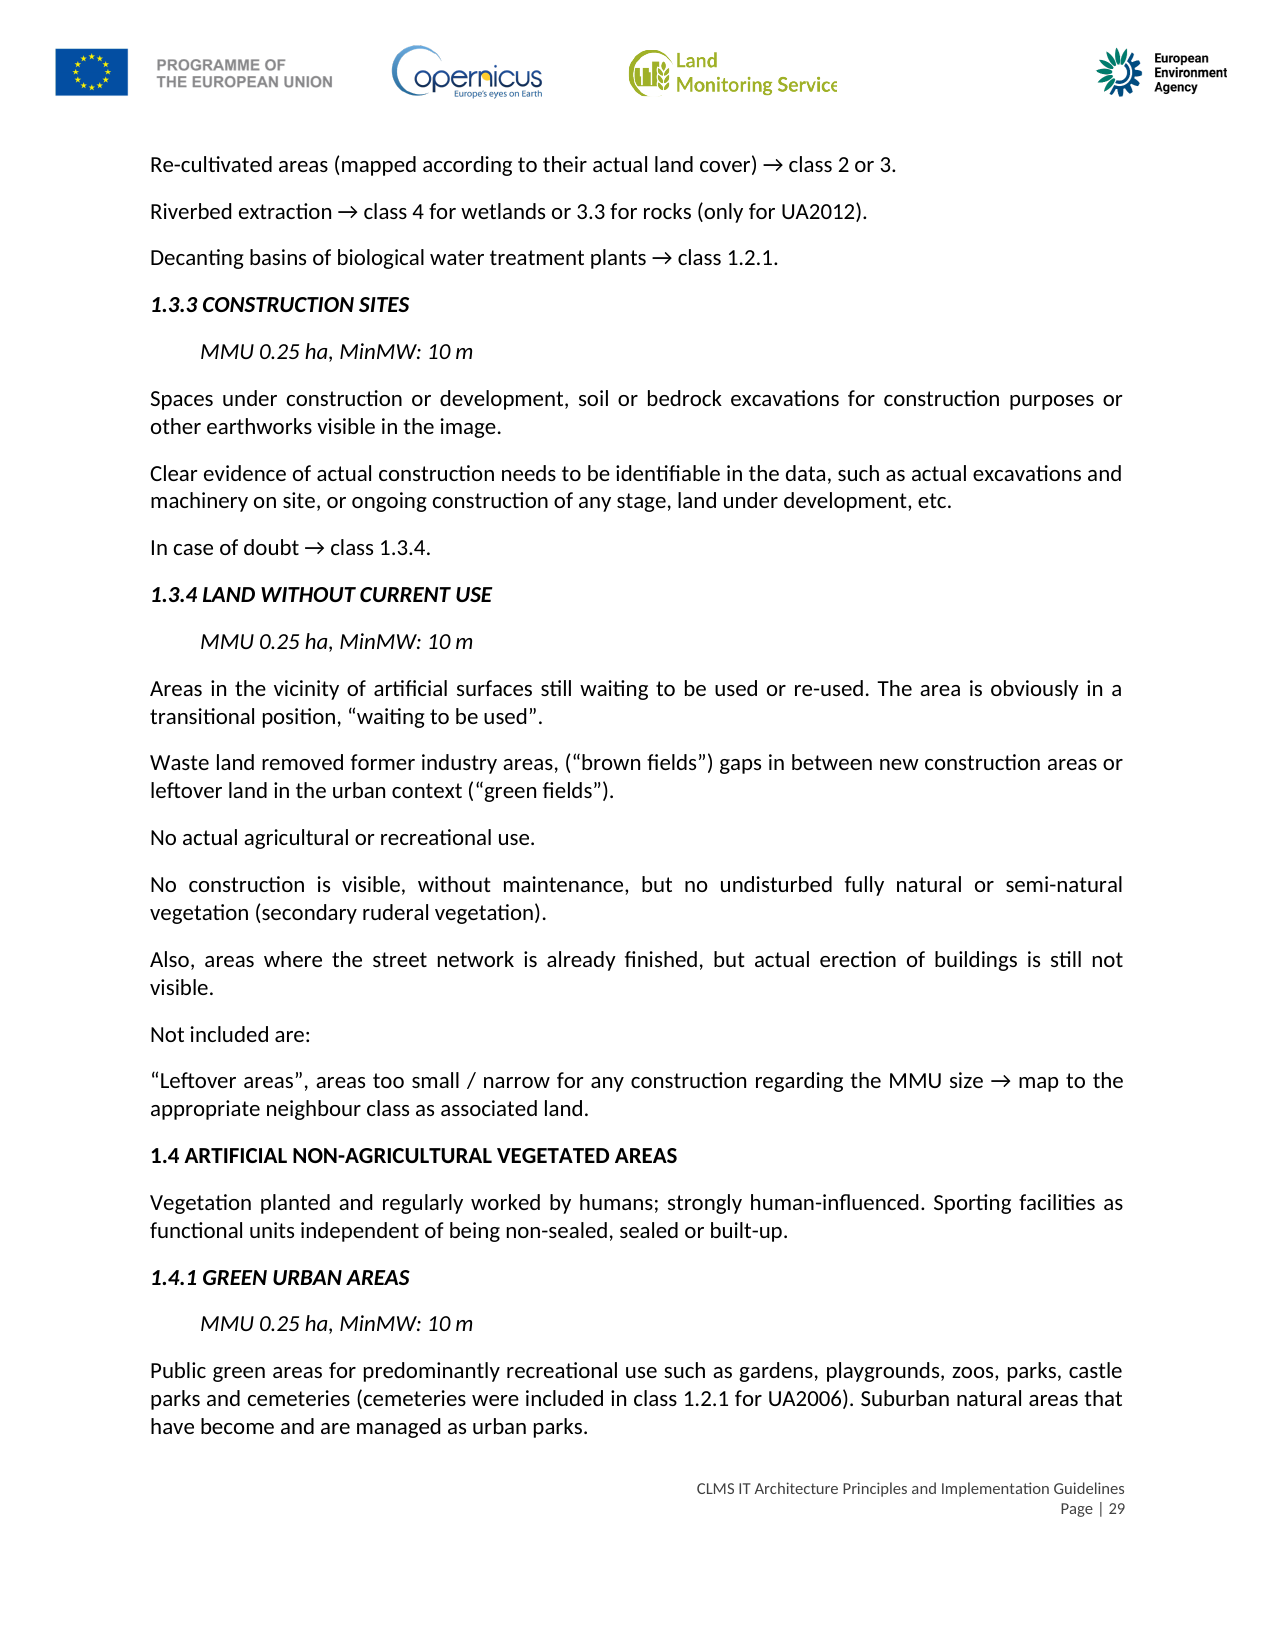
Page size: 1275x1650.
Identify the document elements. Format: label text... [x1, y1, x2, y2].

text “Leftover areas”, areas too small / narrow for any construction regarding the MMU size → map to the appropriate neighbour class as associated land. [150, 1066, 1125, 1122]
text MMU 0.25 ha, MinMW: 10 m [200, 337, 1075, 365]
text Areas in the vicinity of artificial surfaces still waiting to be used or re-used. The area is obviously in a transitional position, “waiting to be used”. [150, 674, 1125, 730]
text Clear evidence of actual construction needs to be identifiable in the data, such as actual excavations and machinery on site, or ongoing construction of any stage, land under development, etc. [150, 459, 1125, 515]
text Spaces under construction or development, soil or bedrock excavations for construction purposes or other earthworks visible in the image. [150, 384, 1125, 440]
text In case of doubt → class 1.3.4. [150, 533, 1125, 561]
text Waste land removed former industry areas, (“brown fields”) gaps in between new construction areas or leftover land in the urban context (“green fields”). [150, 748, 1125, 804]
text No construction is visible, without maintenance, but no undisturbed fully natural or semi-natural vegetation (secondary ruderal vegetation). [150, 870, 1125, 926]
picture [371, 15, 560, 130]
text Public green areas for predominantly recreational use such as gardens, playgrounds, zoos, parks, castle parks and cemeteries (cemeteries were included in class 1.2.1 for UA2006). Suburban natural areas that have become and are managed as urban parks. [150, 1356, 1125, 1440]
text Vegetation planted and regularly worked by humans; strongly human-influenced. Sporting facilities as functional units independent of being non-sealed, sealed or built-up. [150, 1188, 1125, 1244]
text MMU 0.25 ha, MinMW: 10 m [200, 1309, 1075, 1338]
text Riverbed extraction → class 4 for wetlands or 3.3 for rocks (only for UA2012). [150, 197, 1125, 225]
text Not included are: [150, 1020, 1125, 1048]
text 1.3.4 LAND WITHOUT CURRENT USE [150, 580, 1125, 608]
text Also, areas where the street network is already finished, but actual erection of buildings is still not visible. [150, 945, 1125, 1001]
text No actual agricultural or recreational use. [150, 823, 1125, 851]
text 1.4.1 GREEN URBAN AREAS [150, 1263, 1125, 1291]
picture [1094, 46, 1228, 97]
picture [29, 21, 351, 124]
text 1.3.3 CONSTRUCTION SITES [150, 290, 1125, 318]
text Decanting basins of biological water treatment plants → class 1.2.1. [150, 243, 1125, 272]
text 1.4 ARTIFICIAL NON-AGRICULTURAL VEGETATED AREAS [150, 1141, 1125, 1169]
text MMU 0.25 ha, MinMW: 10 m [200, 627, 1075, 655]
text Re-cultivated areas (mapped according to their actual land cover) → class 2 or 3. [150, 150, 1125, 178]
picture [628, 50, 837, 97]
